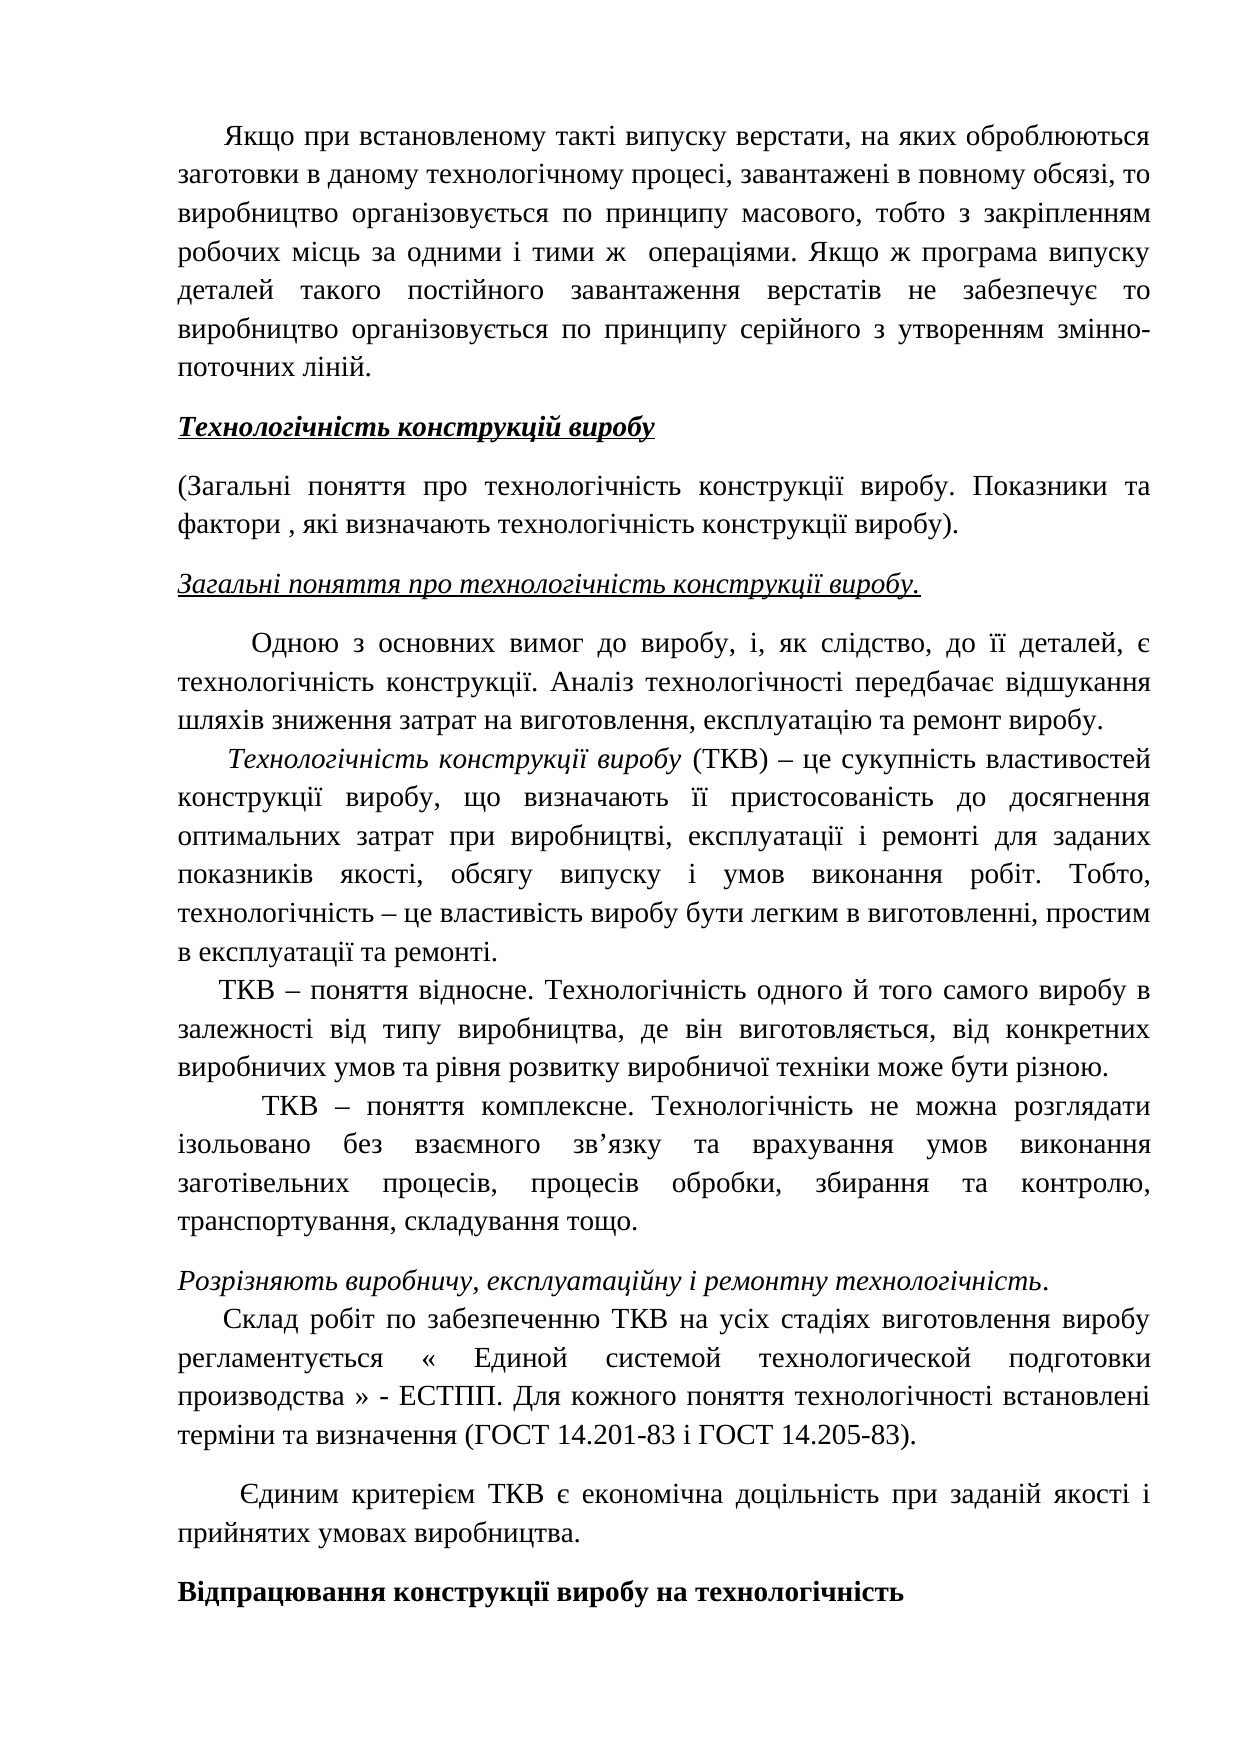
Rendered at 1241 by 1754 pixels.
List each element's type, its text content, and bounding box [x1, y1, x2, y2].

text Технологічність конструкцій виробу [177, 409, 1152, 442]
text Якщо при встановленому такті випуску верстати, на яких оброблюються заготовки в даному технологічному процесі, завантажені в повному обсязі, то виробництво організовується по принципу масового, тобто з закріпленням робочих місць за одними і тими ж операціями. Якщо ж програма випуску деталей такого постійного завантаження верстатів не забезпечує то виробництво організовується по принципу серійного з утворенням змінно-поточних ліній. [177, 118, 1152, 383]
text Технологічність конструкції виробу (ТКВ) – це сукупність властивостей конструкції виробу, що визначають її пристосованість до досягнення оптимальних затрат при виробництві, експлуатації і ремонті для заданих показників якості, обсягу випуску і умов виконання робіт. Тобто, технологічність – це властивість виробу бути легким в виготовленні, простим в експлуатації та ремонті. [177, 741, 1152, 967]
text Відпрацювання конструкції виробу на технологічність [177, 1574, 1152, 1608]
text Одною з основних вимог до виробу, і, як слідство, до її деталей, є технологічність конструкції. Аналіз технологічності передбачає відшукання шляхів зниження затрат на виготовлення, експлуатацію та ремонт виробу. [177, 625, 1152, 736]
text ТКВ – поняття комплексне. Технологічність не можна розглядати ізольовано без взаємного зв’язку та врахування умов виконання заготівельних процесів, процесів обробки, збирання та контролю, транспортування, складування тощо. [177, 1088, 1152, 1237]
text ТКВ – поняття відносне. Технологічність одного й того самого виробу в залежності від типу виробництва, де він виготовляється, від конкретних виробничих умов та рівня розвитку виробничої техніки може бути різною. [177, 972, 1152, 1083]
text (Загальні поняття про технологічність конструкції виробу. Показники та фактори , які визначають технологічність конструкції виробу). [177, 468, 1152, 540]
text Розрізняють виробничу, експлуатаційну і ремонтну технологічність. [177, 1263, 1152, 1296]
text Загальні поняття про технологічність конструкції виробу. [177, 566, 1152, 599]
text Єдиним критерієм ТКВ є економічна доцільність при заданій якості і прийнятих умовах виробництва. [177, 1476, 1152, 1548]
text Склад робіт по забезпеченню ТКВ на усіх стадіях виготовлення виробу регламентується « Единой системой технологической подготовки производства » - ЕСТПП. Для кожного поняття технологічності встановлені терміни та визначення (ГОСТ 14.201-83 і ГОСТ 14.205-83). [177, 1301, 1152, 1451]
